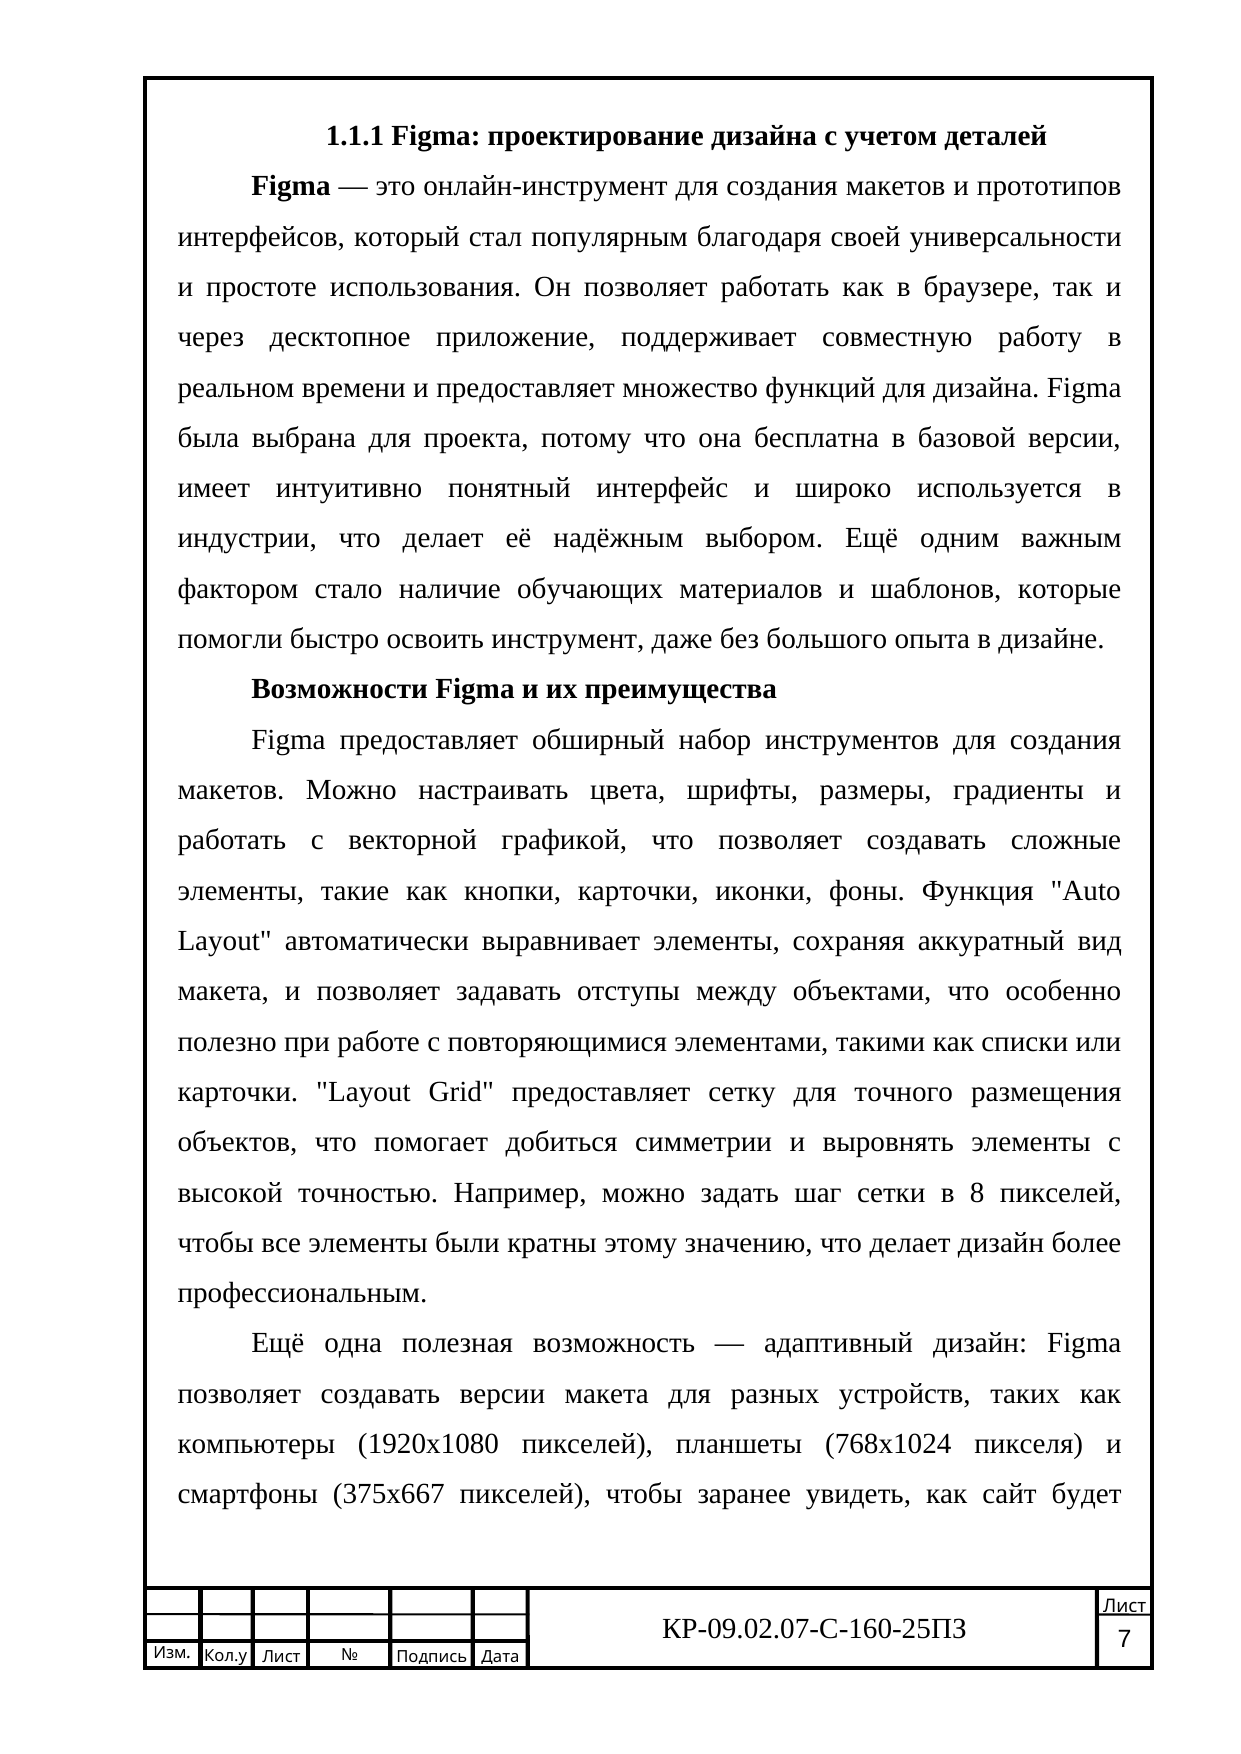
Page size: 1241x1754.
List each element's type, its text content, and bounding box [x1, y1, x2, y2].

text 1.1.1 Figma: проектирование дизайна с учетом деталей [177, 118, 1122, 152]
text Figma — это онлайн-инструмент для создания макетов и прототипов интерфейсов, который стал популярным благодаря своей универсальности и простоте использования. Он позволяет работать как в браузере, так и через десктопное приложение, поддерживает совместную работу в реальном времени и предоставляет множество функций для дизайна. Figma была выбрана для проекта, потому что она бесплатна в базовой версии, имеет интуитивно понятный интерфейс и широко используется в индустрии, что делает её надёжным выбором. Ещё одним важным фактором стало наличие обучающих материалов и шаблонов, которые помогли быстро освоить инструмент, даже без большого опыта в дизайне. [177, 168, 1122, 655]
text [177, 1326, 1122, 1510]
text Возможности Figma и их преимущества [177, 672, 1122, 705]
text Figma предоставляет обширный набор инструментов для создания макетов. Можно настраивать цвета, шрифты, размеры, градиенты и работать с векторной графикой, что позволяет создавать сложные элементы, такие как кнопки, карточки, иконки, фоны. Функция "Auto Layout" автоматически выравнивает элементы, сохраняя аккуратный вид макета, и позволяет задавать отступы между объектами, что особенно полезно при работе с повторяющимися элементами, такими как списки или карточки. "Layout Grid" предоставляет сетку для точного размещения объектов, что помогает добиться симметрии и выровнять элементы с высокой точностью. Например, можно задать шаг сетки в 8 пикселей, чтобы все элементы были кратны этому значению, что делает дизайн более профессиональным. [177, 722, 1122, 1309]
